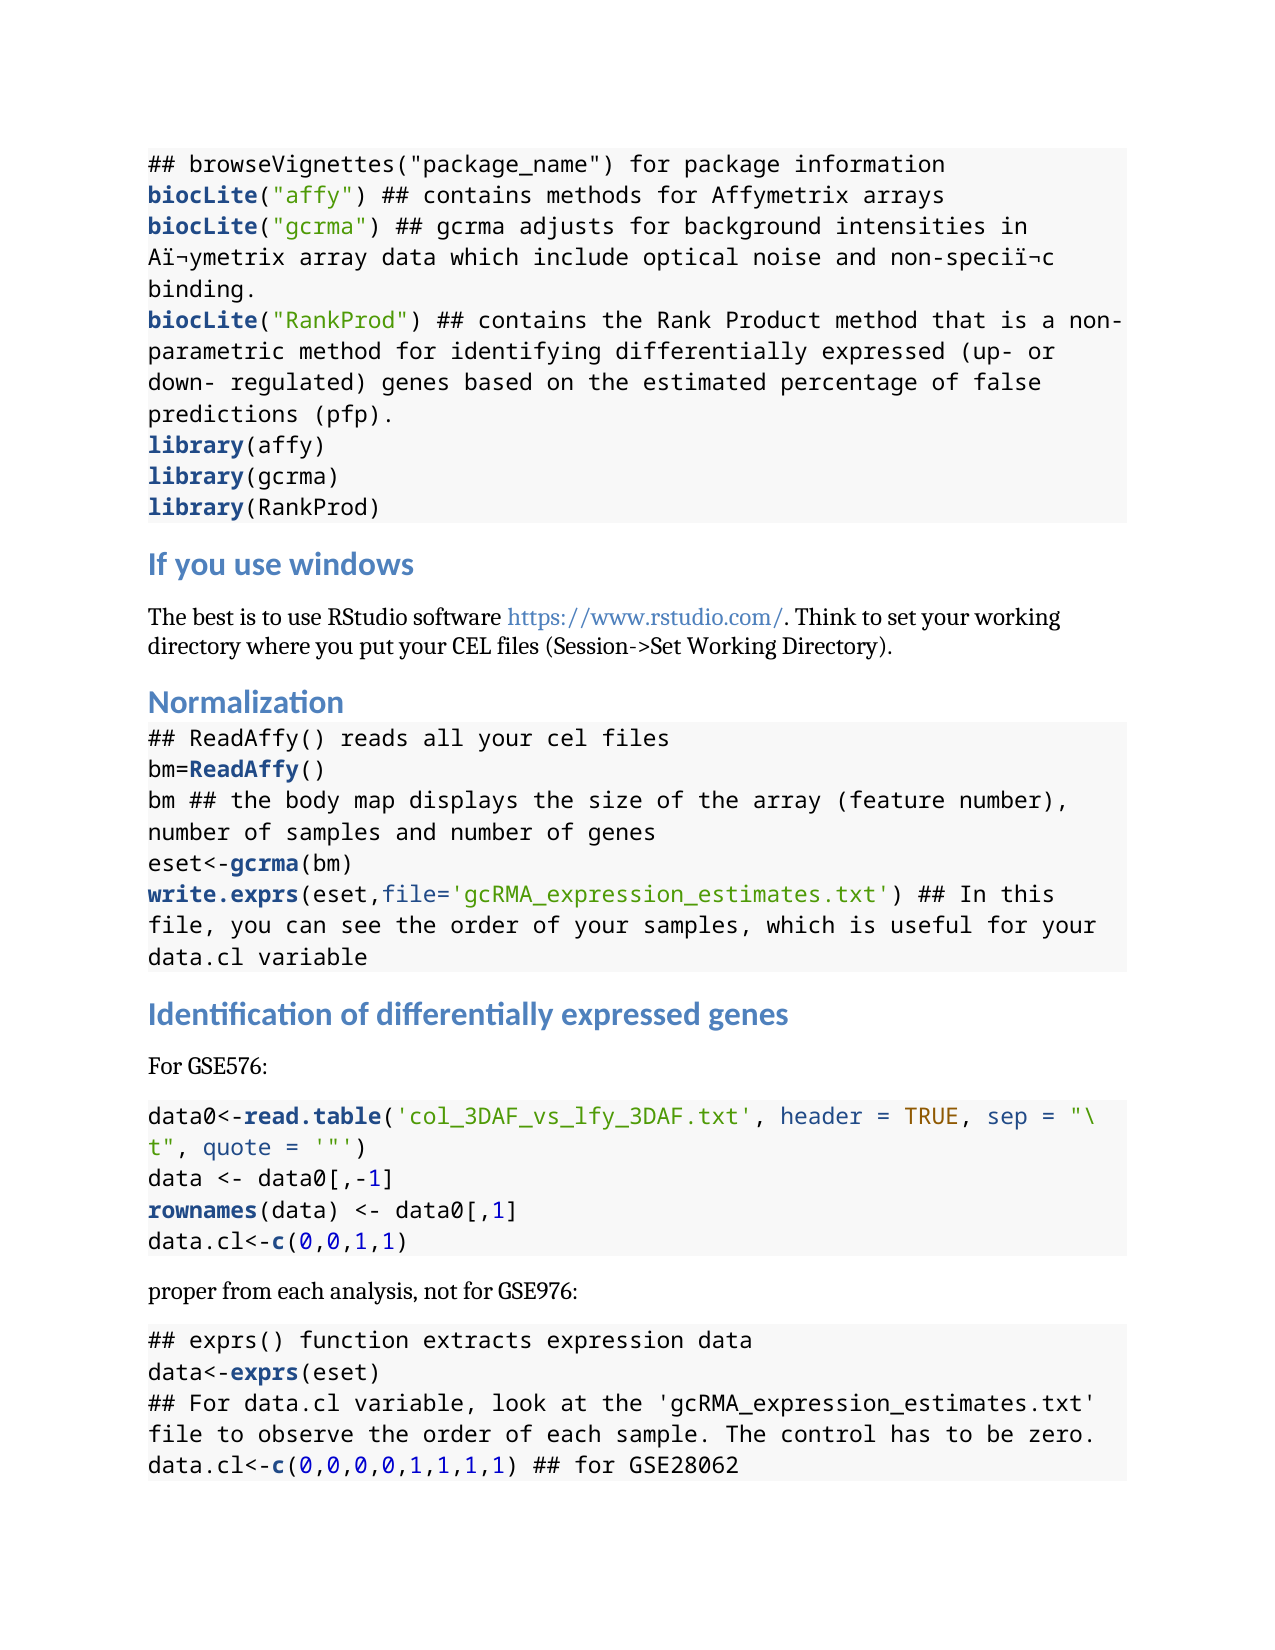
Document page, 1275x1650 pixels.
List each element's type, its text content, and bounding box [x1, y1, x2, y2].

subtitle Normalization [148, 681, 1127, 722]
text data0<-read.table('col_3DAF_vs_lfy_3DAF.txt', header = TRUE, sep = "\t", quote = '"') data <- data0[,-1] rownames(data) <- data0[,1] data.cl<-c(0,0,1,1) [148, 1100, 1127, 1256]
text ## ReadAffy() reads all your cel files bm=ReadAffy() bm ## the body map displays the size of the array (feature number), number of samples and number of genes eset<-gcrma(bm) write.exprs(eset,file='gcRMA_expression_estimates.txt') ## In this file, you can see the order of your samples, which is useful for your data.cl variable [148, 722, 1127, 972]
text proper from each analysis, not for GSE976: [148, 1277, 1127, 1306]
text The best is to use RStudio software https://www.rstudio.com/. Think to set your working directory where you put your CEL files (Session->Set Working Directory). [148, 603, 1127, 660]
subtitle Identification of differentially expressed genes [148, 993, 1127, 1033]
text For GSE576: [148, 1052, 1127, 1081]
subtitle If you use windows [148, 543, 1127, 584]
